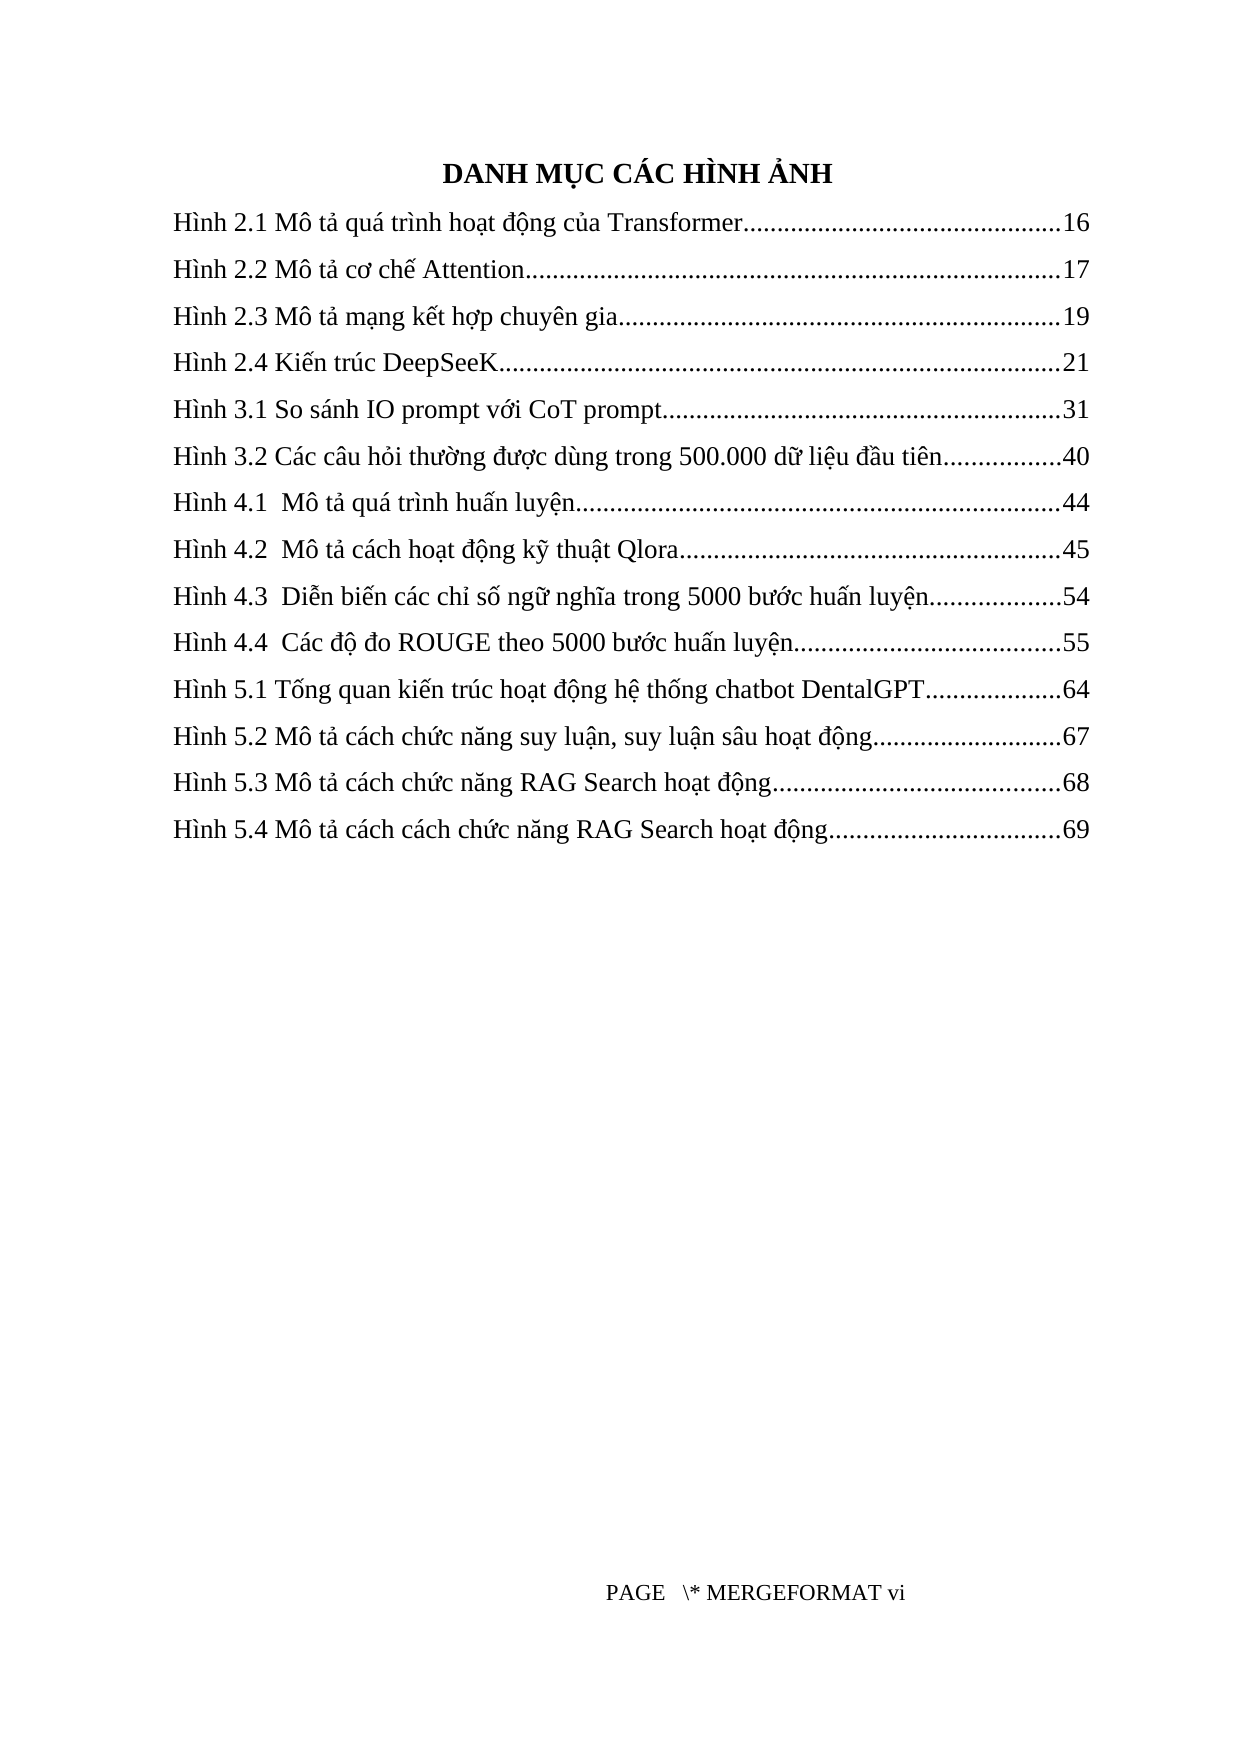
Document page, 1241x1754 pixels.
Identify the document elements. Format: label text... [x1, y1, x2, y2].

text Hình 2.4 Kiến trúc DeepSeeK 21 [173, 347, 1090, 378]
text Hình 4.3 Diễn biến các chỉ số ngữ nghĩa trong 5000 bước huấn luyện 54 [173, 580, 1090, 611]
text Hình 4.1 Mô tả quá trình huấn luyện 44 [173, 487, 1090, 518]
text Hình 5.3 Mô tả cách chức năng RAG Search hoạt động 68 [173, 767, 1090, 798]
text Hình 5.2 Mô tả cách chức năng suy luận, suy luận sâu hoạt động 67 [173, 720, 1090, 751]
text Hình 5.1 Tống quan kiến trúc hoạt động hệ thống chatbot DentalGPT 64 [173, 673, 1090, 704]
text Hình 2.2 Mô tả cơ chế Attention 17 [173, 253, 1090, 284]
text Hình 2.3 Mô tả mạng kết hợp chuyên gia 19 [173, 300, 1090, 331]
text Hình 5.4 Mô tả cách cách chức năng RAG Search hoạt động 69 [173, 813, 1090, 844]
text Hình 2.1 Mô tả quá trình hoạt động của Transformer 16 [173, 207, 1090, 238]
text Hình 3.2 Các câu hỏi thường được dùng trong 500.000 dữ liệu đầu tiên 40 [173, 440, 1090, 471]
text Hình 4.2 Mô tả cách hoạt động kỹ thuật Qlora 45 [173, 533, 1090, 564]
text Hình 4.4 Các độ đo ROUGE theo 5000 bước huấn luyện 55 [173, 627, 1090, 658]
text Hình 3.1 So sánh IO prompt với CoT prompt 31 [173, 393, 1090, 424]
subtitle DANH MỤC CÁC HÌNH ẢNH [442, 156, 1090, 190]
